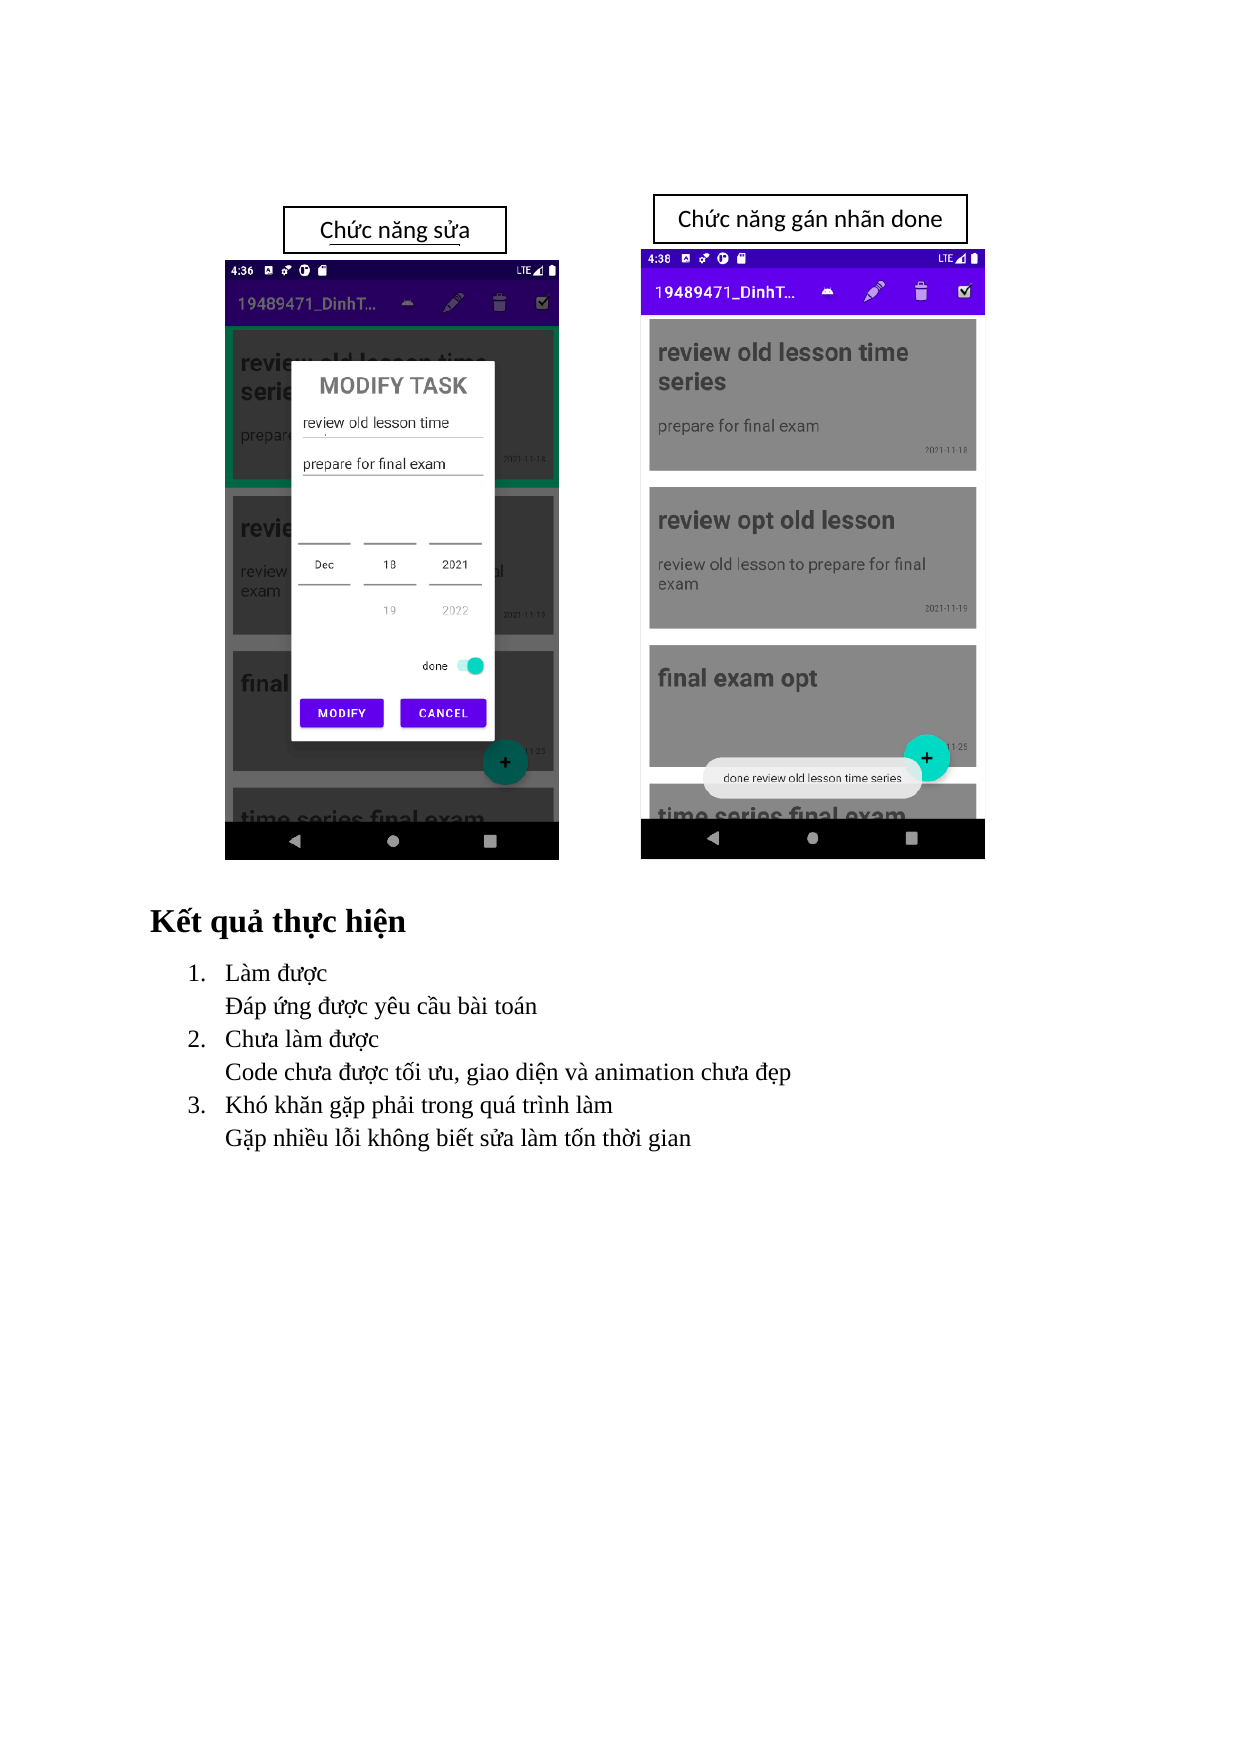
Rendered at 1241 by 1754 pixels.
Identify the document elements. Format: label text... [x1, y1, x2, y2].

text Gặp nhiều lỗi không biết sửa làm tốn thời gian [225, 1123, 1090, 1152]
text Đáp ứng được yêu cầu bài toán [225, 991, 1090, 1020]
text Code chưa được tối ưu, giao diện và animation chưa đẹp [225, 1057, 1090, 1086]
subtitle Kết quả thực hiện [150, 902, 1090, 940]
picture [640, 249, 986, 860]
list Làm được [187, 958, 1090, 987]
picture [225, 260, 559, 860]
list Chưa làm được [187, 1024, 1090, 1053]
list Khó khăn gặp phải trong quá trình làm [187, 1090, 1090, 1119]
